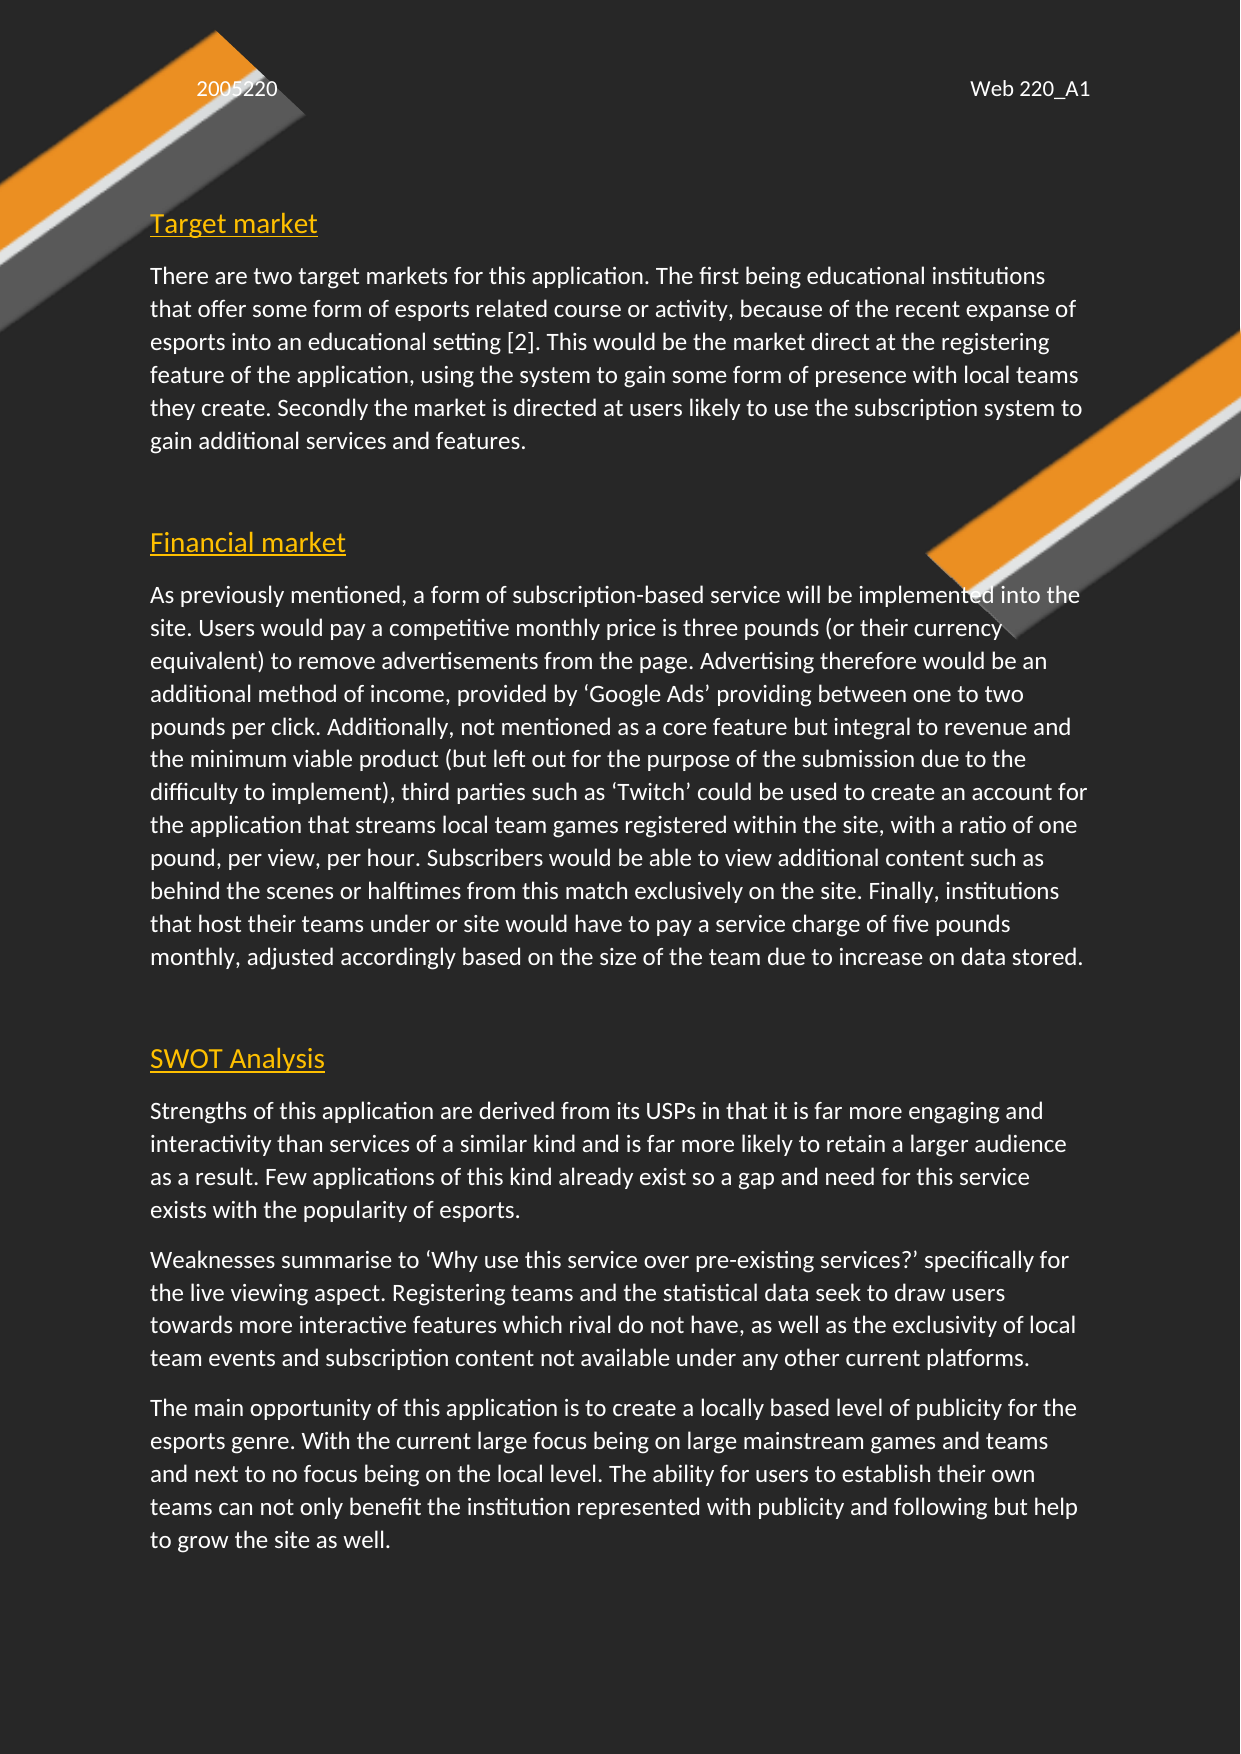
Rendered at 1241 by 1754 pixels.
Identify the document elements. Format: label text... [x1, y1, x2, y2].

picture [934, 212, 1241, 715]
picture [0, 0, 321, 463]
text There are two target markets for this application. The first being educational institutions that offer some form of esports related course or activity, because of the recent expanse of esports into an educational setting [2]. This would be the market direct at the registering feature of the application, using the system to gain some form of presence with local teams they create. Secondly the market is directed at users likely to use the subscription system to gain additional services and features. [150, 260, 1090, 455]
text The main opportunity of this application is to create a locally based level of publicity for the esports genre. With the current large focus being on large mainstream games and teams and next to no focus being on the local level. The ability for users to establish their own teams can not only benefit the institution represented with publicity and following but help to grow the site as well. [150, 1392, 1090, 1554]
text Strengths of this application are derived from its USPs in that it is far more engaging and interactivity than services of a similar kind and is far more likely to retain a larger audience as a result. Few applications of this kind already exist so a gap and need for this service exists with the popularity of esports. [150, 1095, 1090, 1225]
text Weaknesses summarise to ‘Why use this service over pre-existing services?’ specifically for the live viewing aspect. Registering teams and the statistical data seek to draw users towards more interactive features which rival do not have, as well as the exclusivity of local team events and subscription content not available under any other current platforms. [150, 1244, 1090, 1373]
text SWOT Analysis [150, 1040, 1090, 1076]
text Financial market [150, 524, 1090, 559]
picture [269, 83, 275, 95]
text As previously mentioned, a form of subscription-based service will be implemented into the site. Users would pay a competitive monthly price is three pounds (or their currency equivalent) to remove advertisements from the page. Advertising therefore would be an additional method of income, provided by ‘Google Ads’ providing between one to two pounds per click. Additionally, not mentioned as a core feature but integral to revenue and the minimum viable product (but left out for the purpose of the submission due to the difficulty to implement), third parties such as ‘Twitch’ could be used to create an account for the application that streams local team games registered within the site, with a ratio of one pound, per view, per hour. Subscribers would be able to view additional content such as behind the scenes or halftimes from this match exclusively on the site. Finally, institutions that host their teams under or site would have to pay a service charge of five pounds monthly, adjusted accordingly based on the size of the team due to increase on data stored. [150, 579, 1090, 972]
text Target market [150, 205, 1090, 241]
